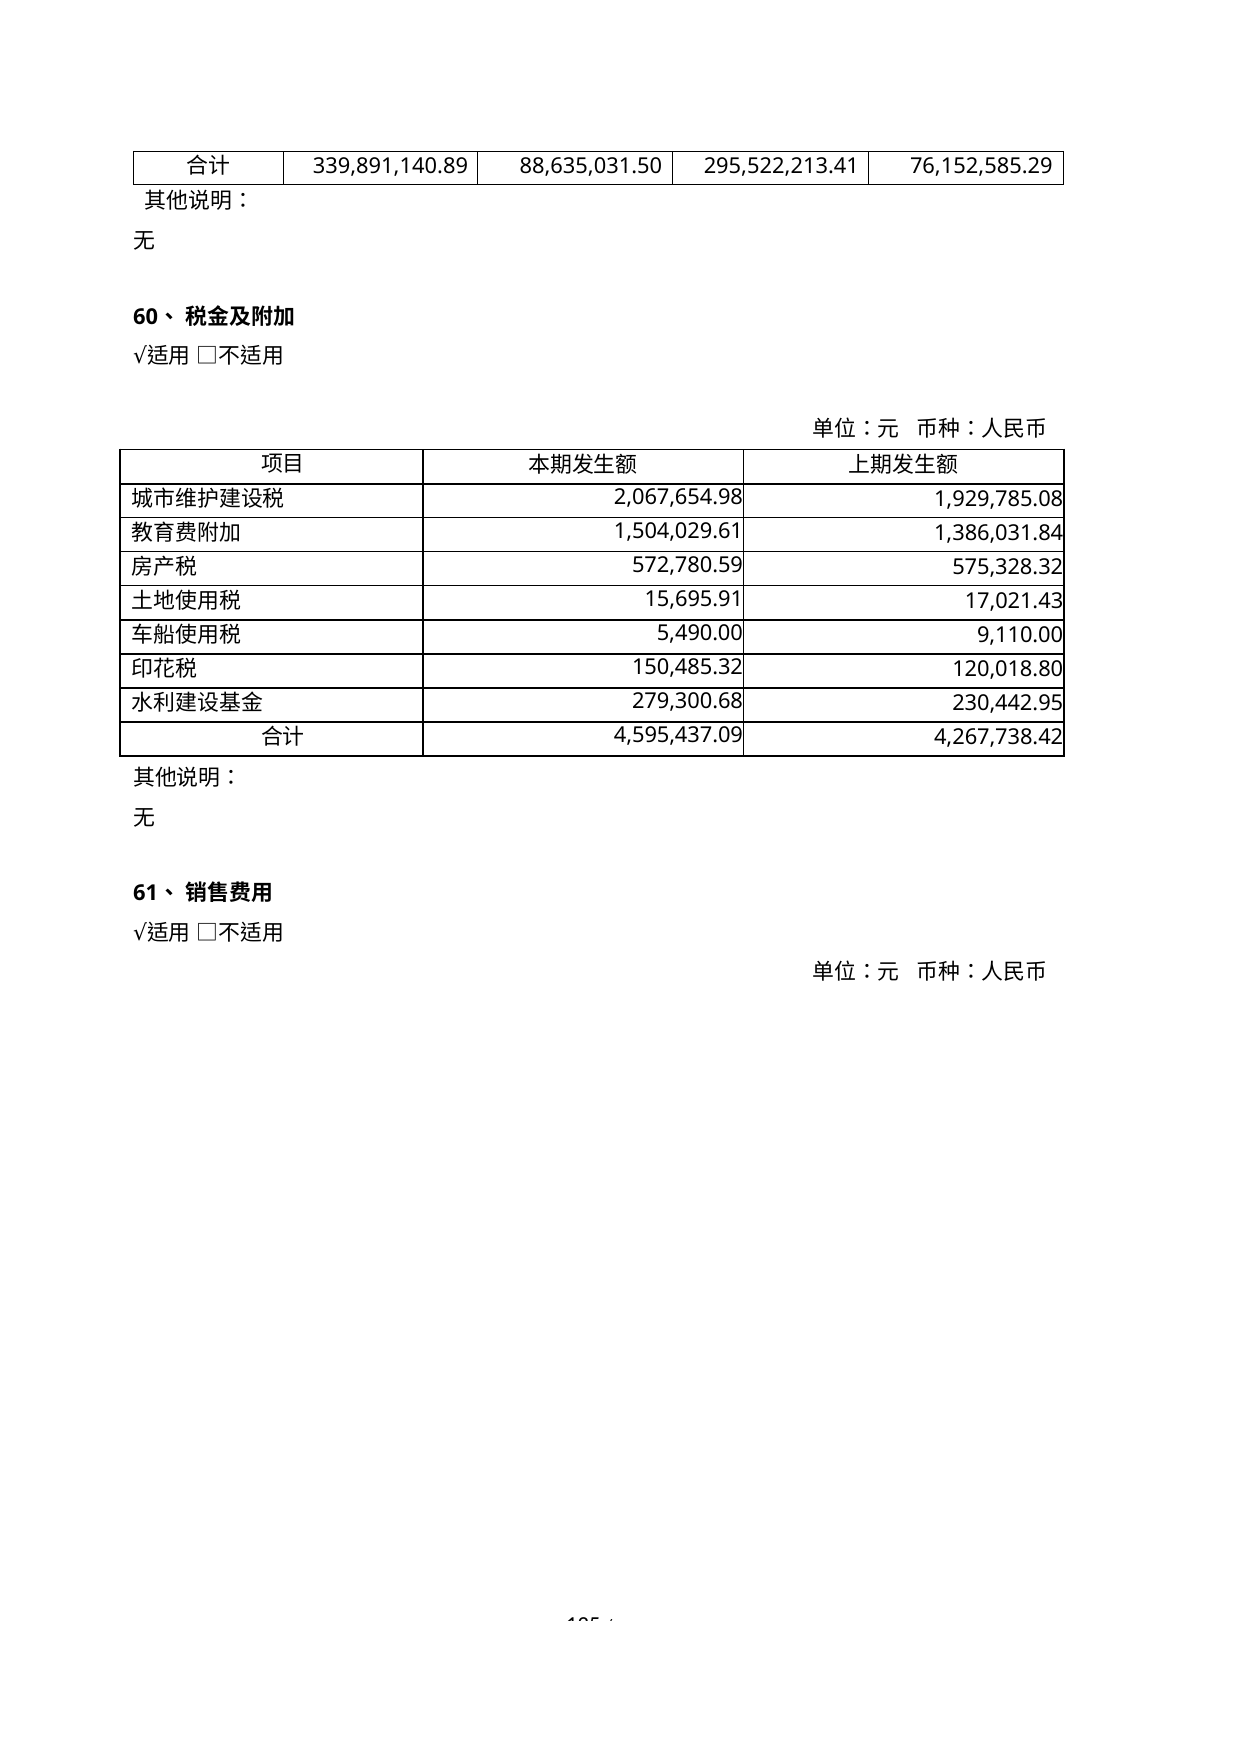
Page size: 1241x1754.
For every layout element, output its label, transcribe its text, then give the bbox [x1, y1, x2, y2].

text 其他说明： 无 [133, 185, 262, 255]
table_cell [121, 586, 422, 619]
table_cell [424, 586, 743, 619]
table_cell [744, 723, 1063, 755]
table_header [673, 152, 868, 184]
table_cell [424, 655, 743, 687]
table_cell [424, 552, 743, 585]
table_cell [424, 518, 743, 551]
subtitle 60、 税金及附加 [133, 301, 319, 330]
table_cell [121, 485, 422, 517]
text 其他说明： 无 [133, 762, 262, 832]
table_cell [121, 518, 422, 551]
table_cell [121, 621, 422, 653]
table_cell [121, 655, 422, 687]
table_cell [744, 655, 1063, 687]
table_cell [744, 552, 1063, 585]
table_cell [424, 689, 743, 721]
text √适用 □不适用 [133, 341, 319, 370]
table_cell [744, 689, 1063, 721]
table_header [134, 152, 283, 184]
subtitle 61、 销售费用 [133, 877, 319, 907]
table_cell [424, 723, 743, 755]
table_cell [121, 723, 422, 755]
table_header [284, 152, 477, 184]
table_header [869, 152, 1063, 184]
text √适用 □不适用 [133, 917, 319, 947]
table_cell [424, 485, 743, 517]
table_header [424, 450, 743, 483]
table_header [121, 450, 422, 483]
text 单位：元 币种：人民币 [812, 413, 1078, 443]
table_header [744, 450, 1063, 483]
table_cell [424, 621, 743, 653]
text 单位：元 币种：人民币 [812, 956, 1078, 986]
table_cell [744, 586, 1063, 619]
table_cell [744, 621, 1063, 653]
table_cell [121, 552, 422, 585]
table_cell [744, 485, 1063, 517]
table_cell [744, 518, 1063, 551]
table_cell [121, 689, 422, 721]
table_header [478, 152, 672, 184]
